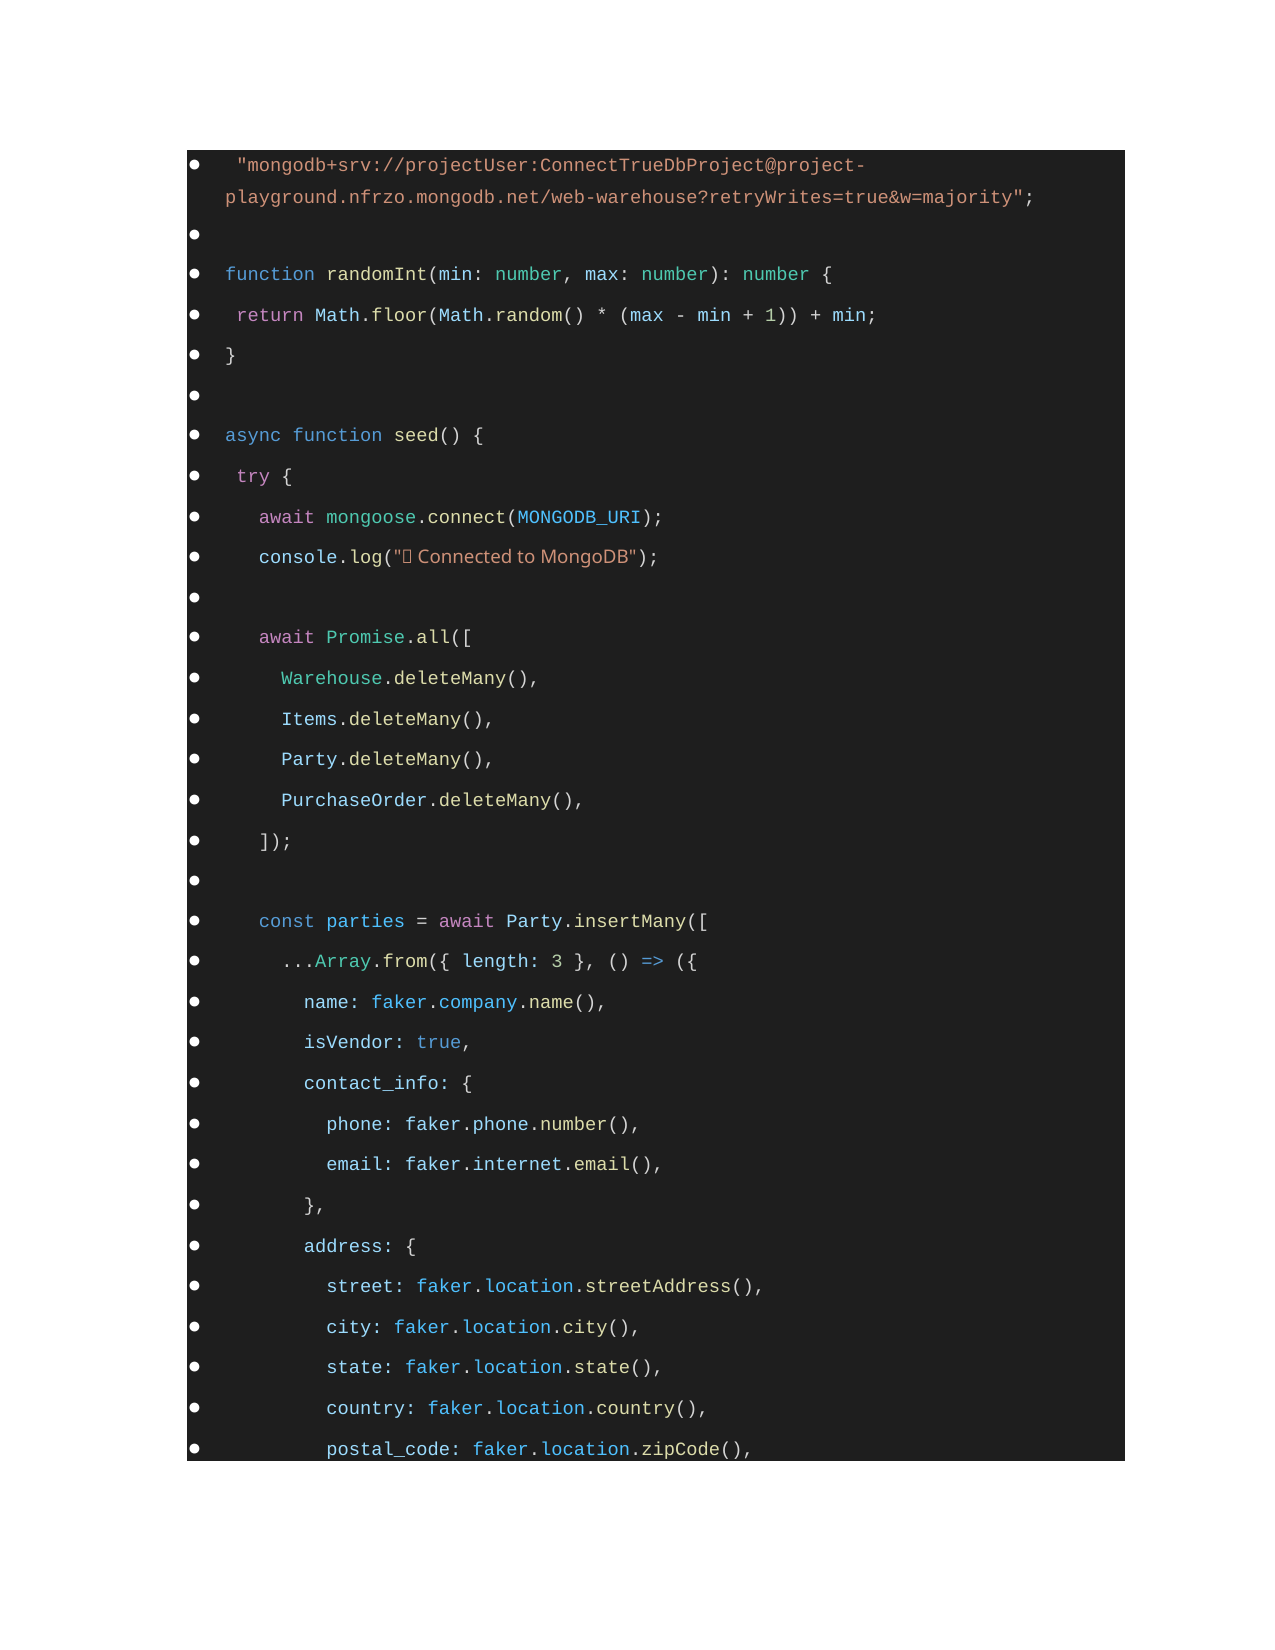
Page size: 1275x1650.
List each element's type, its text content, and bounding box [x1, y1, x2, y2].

list "mongodb+srv://projectUser:ConnectTrueDbProject@project-playground.nfrzo.mongodb.net/web-warehouse?retryWrites=true&w=majority"; [187, 150, 1125, 209]
list PurchaseOrder.deleteMany(), [187, 785, 1125, 812]
list address: { [187, 1231, 1125, 1258]
list try { [187, 461, 1125, 488]
list Warehouse.deleteMany(), [187, 663, 1125, 690]
list Party.deleteMany(), [187, 744, 1125, 771]
list console.log("✅ Connected to MongoDB"); [187, 542, 1125, 569]
list isVendor: true, [187, 1027, 1125, 1054]
list street: faker.location.streetAddress(), [187, 1271, 1125, 1298]
list } [187, 340, 1125, 367]
list }, [187, 1190, 1125, 1217]
list name: faker.company.name(), [187, 987, 1125, 1014]
list ]); [187, 826, 1125, 853]
list async function seed() { [187, 420, 1125, 447]
list city: faker.location.city(), [187, 1312, 1125, 1339]
list await mongoose.connect(MONGODB_URI); [187, 502, 1125, 529]
list phone: faker.phone.number(), [187, 1109, 1125, 1136]
list Items.deleteMany(), [187, 704, 1125, 731]
list country: faker.location.country(), [187, 1393, 1125, 1420]
list postal_code: faker.location.zipCode(), [187, 1434, 1125, 1461]
list const parties = await Party.insertMany([ [187, 906, 1125, 933]
list await Promise.all([ [187, 622, 1125, 649]
list state: faker.location.state(), [187, 1352, 1125, 1379]
list return Math.floor(Math.random() * (max - min + 1)) + min; [187, 300, 1125, 327]
list email: faker.internet.email(), [187, 1149, 1125, 1176]
list contact_info: { [187, 1068, 1125, 1095]
list ...Array.from({ length: 3 }, () => ({ [187, 946, 1125, 973]
list function randomInt(min: number, max: number): number { [187, 259, 1125, 286]
